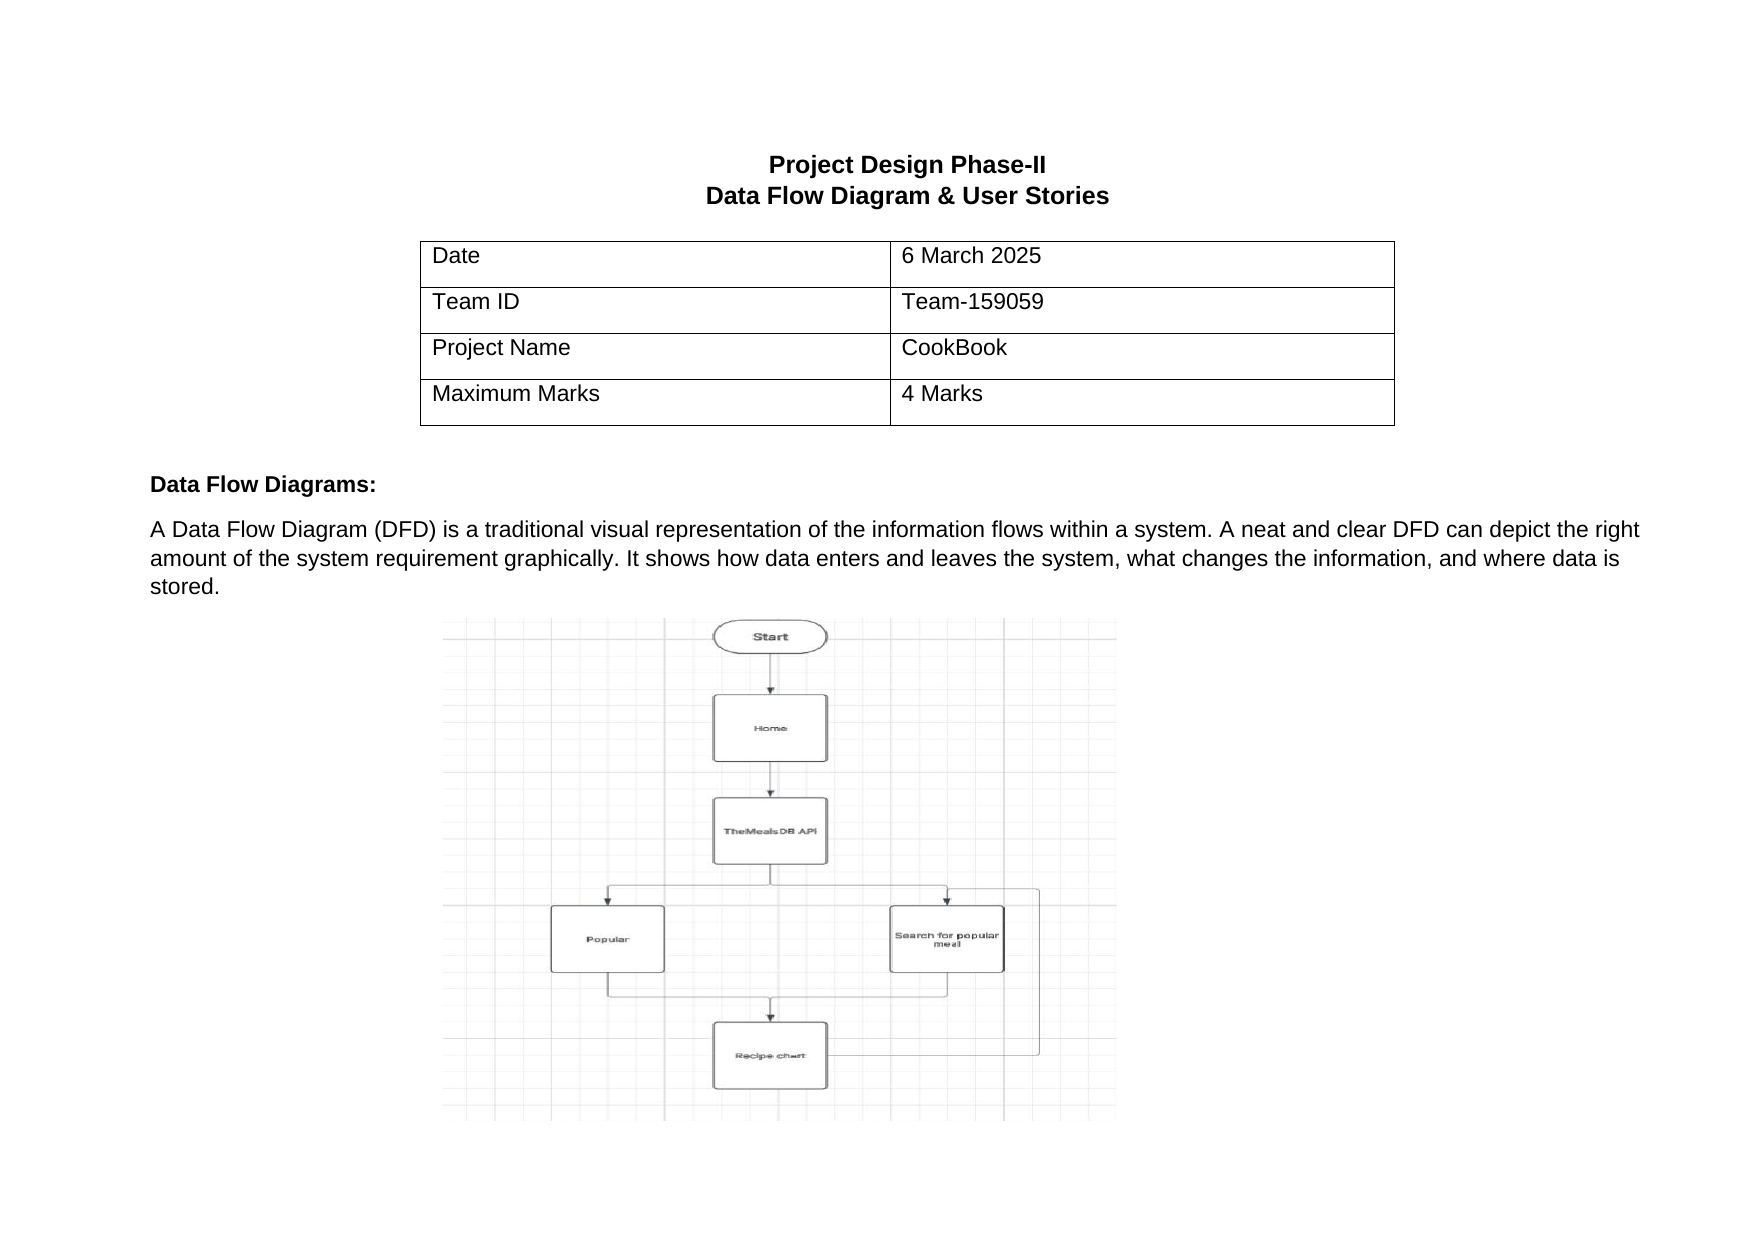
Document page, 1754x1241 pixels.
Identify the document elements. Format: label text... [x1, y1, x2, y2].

table_header 6 March 2025 [891, 242, 1394, 287]
table_cell Project Name [421, 334, 890, 379]
text Project Design Phase-II [150, 150, 1665, 179]
table_cell 4 Marks [891, 380, 1394, 425]
table_cell Maximum Marks [421, 380, 890, 425]
table_header Date [421, 242, 890, 287]
text Data Flow Diagrams: [150, 471, 1665, 498]
table_cell Team ID [421, 288, 890, 333]
picture [443, 618, 1117, 1121]
table_cell Team-159059 [891, 288, 1394, 333]
text Data Flow Diagram & User Stories [150, 181, 1665, 210]
table_cell CookBook [891, 334, 1394, 379]
text A Data Flow Diagram (DFD) is a traditional visual representation of the information flows within a system. A neat and clear DFD can depict the right amount of the system requirement graphically. It shows how data enters and leaves the system, what changes the information, and where data is stored. [150, 516, 1665, 599]
